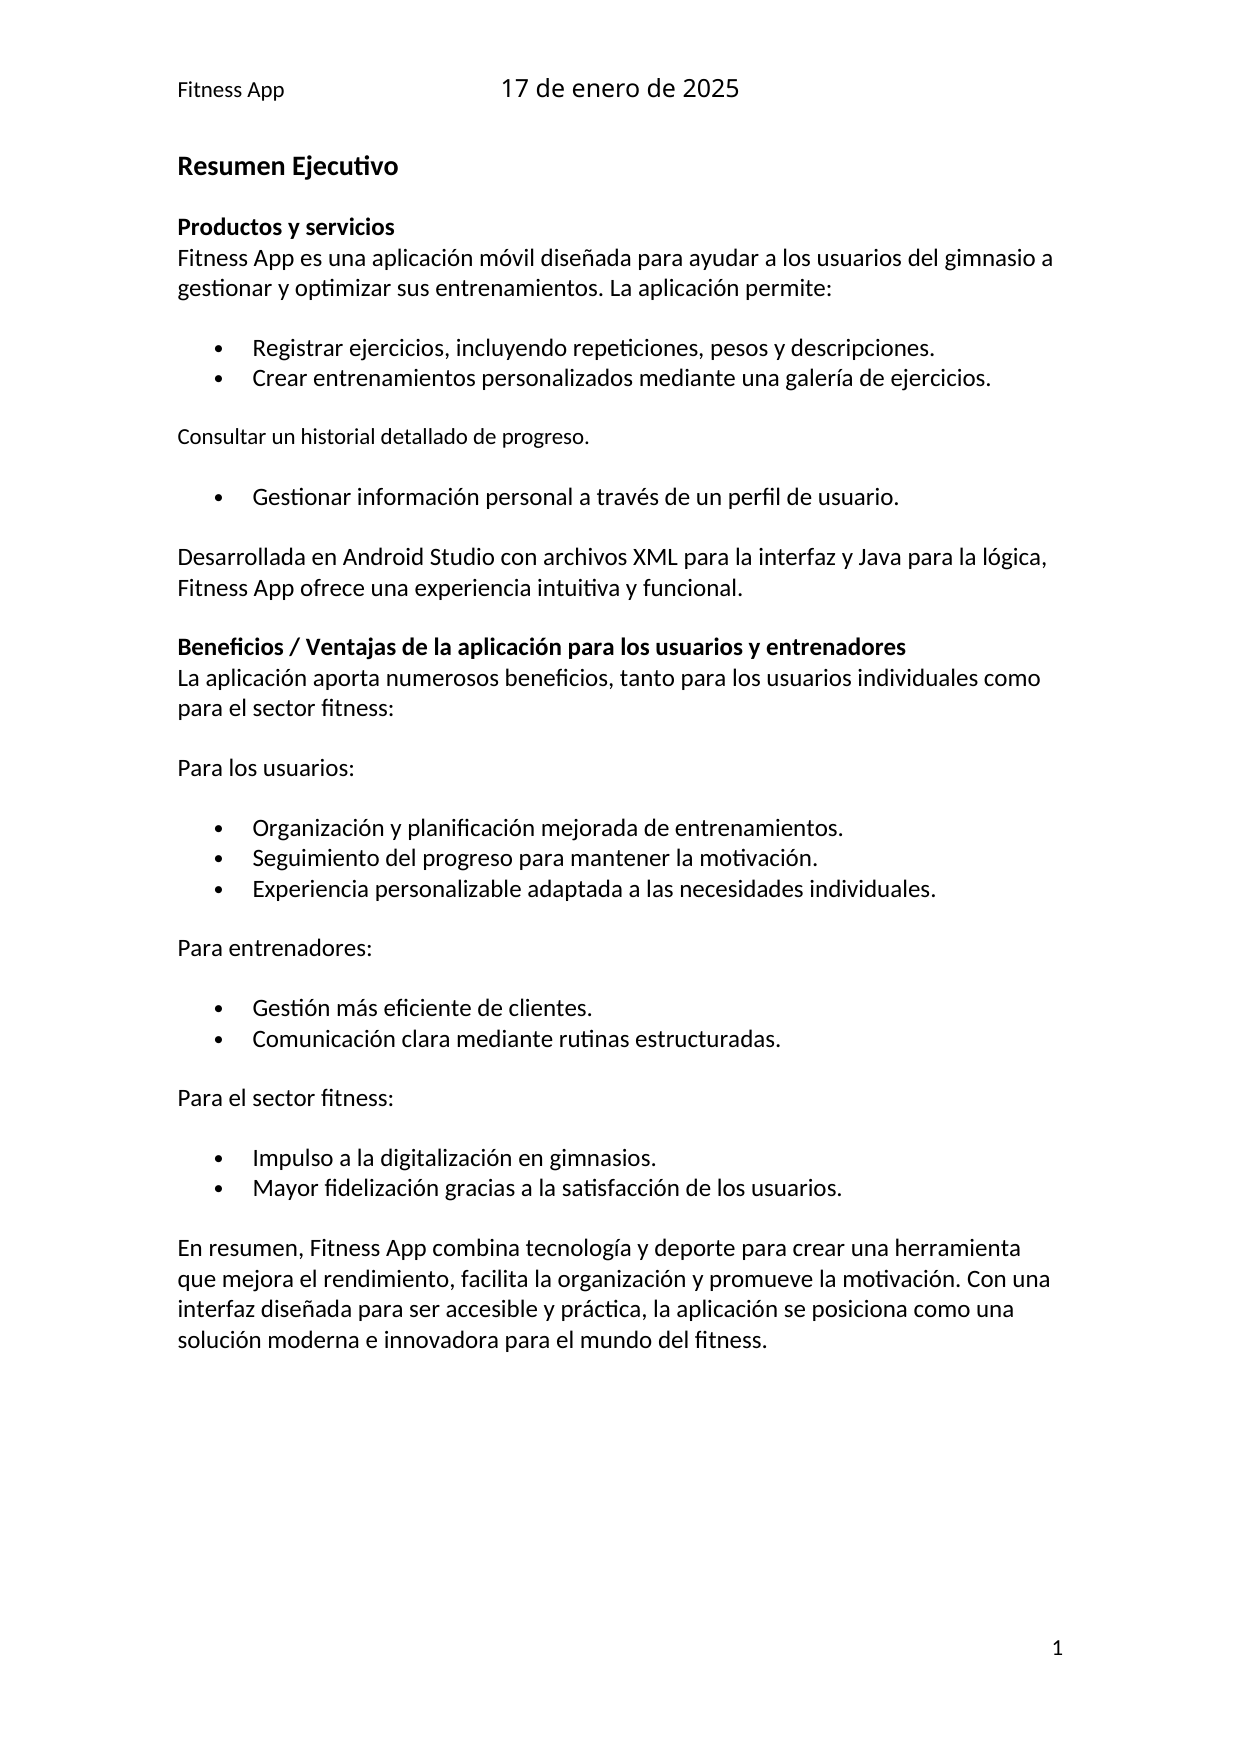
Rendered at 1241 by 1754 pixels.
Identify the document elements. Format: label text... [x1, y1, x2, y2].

list Seguimiento del progreso para mantener la motivación. [215, 842, 1063, 873]
list Crear entrenamientos personalizados mediante una galería de ejercicios. [215, 362, 1063, 393]
list Comunicación clara mediante rutinas estructuradas. [215, 1023, 1063, 1053]
list Impulso a la digitalización en gimnasios. [215, 1142, 1063, 1173]
list Gestión más eficiente de clientes. [215, 992, 1063, 1023]
text Productos y servicios Fitness App es una aplicación móvil diseñada para ayudar a los usuarios del gimnasio a gestionar y optimizar sus entrenamientos. La aplicación permite: [177, 211, 1063, 303]
list Organización y planificación mejorada de entrenamientos. [215, 812, 1063, 842]
text Para entrenadores: [177, 932, 1063, 963]
list Gestionar información personal a través de un perfil de usuario. [215, 481, 1063, 512]
text Beneficios / Ventajas de la aplicación para los usuarios y entrenadores La aplicación aporta numerosos beneficios, tanto para los usuarios individuales como para el sector fitness: [177, 631, 1063, 723]
list Registrar ejercicios, incluyendo repeticiones, pesos y descripciones. [215, 332, 1063, 362]
list Experiencia personalizable adaptada a las necesidades individuales. [215, 873, 1063, 903]
list Mayor fidelización gracias a la satisfacción de los usuarios. [215, 1173, 1063, 1203]
text Consultar un historial detallado de progreso. [177, 422, 1063, 450]
text Desarrollada en Android Studio con archivos XML para la interfaz y Java para la lógica, Fitness App ofrece una experiencia intuitiva y funcional. [177, 541, 1063, 602]
text Para el sector fitness: [177, 1082, 1063, 1113]
text Para los usuarios: [177, 752, 1063, 783]
text En resumen, Fitness App combina tecnología y deporte para crear una herramienta que mejora el rendimiento, facilita la organización y promueve la motivación. Con una interfaz diseñada para ser accesible y práctica, la aplicación se posiciona como una solución moderna e innovadora para el mundo del fitness. [177, 1232, 1063, 1354]
text Resumen Ejecutivo [177, 148, 1063, 182]
